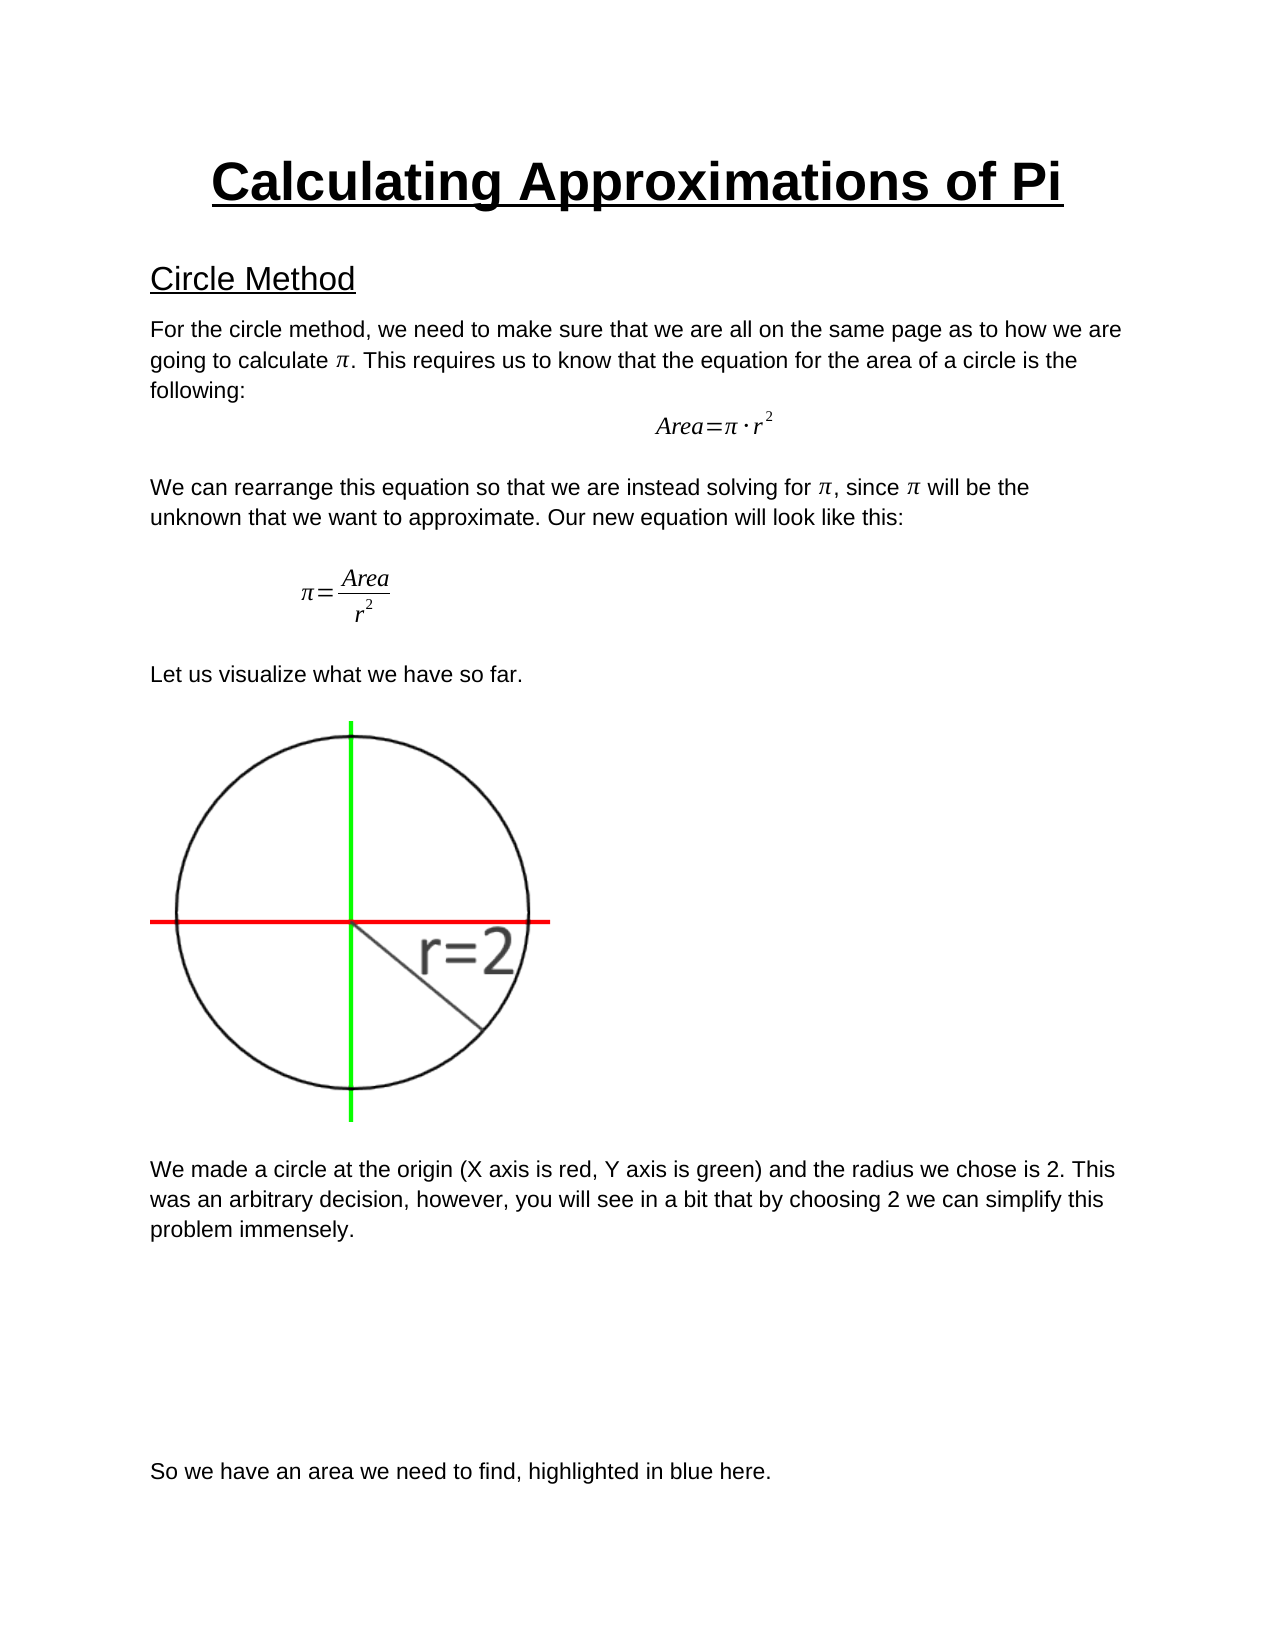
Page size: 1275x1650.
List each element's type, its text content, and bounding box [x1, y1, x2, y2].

text So we have an area we need to find, highlighted in blue here. [150, 1458, 1125, 1484]
subtitle Circle Method [150, 259, 1125, 297]
text For the circle method, we need to make sure that we are all on the same page as to how we are going to calculate . This requires us to know that the equation for the area of a circle is the following: [150, 316, 1125, 404]
text Let us visualize what we have so far. [150, 661, 1125, 688]
picture [150, 721, 550, 1122]
text We made a circle at the origin (X axis is red, Y axis is green) and the radius we chose is 2. This was an arbitrary decision, however, you will see in a bit that by choosing 2 we can simplify this problem immensely. [150, 1156, 1125, 1242]
text We can rearrange this equation so that we are instead solving for , since will be the unknown that we want to approximate. Our new equation will look like this: [150, 473, 1125, 531]
title Calculating Approximations of Pi [150, 150, 1125, 212]
